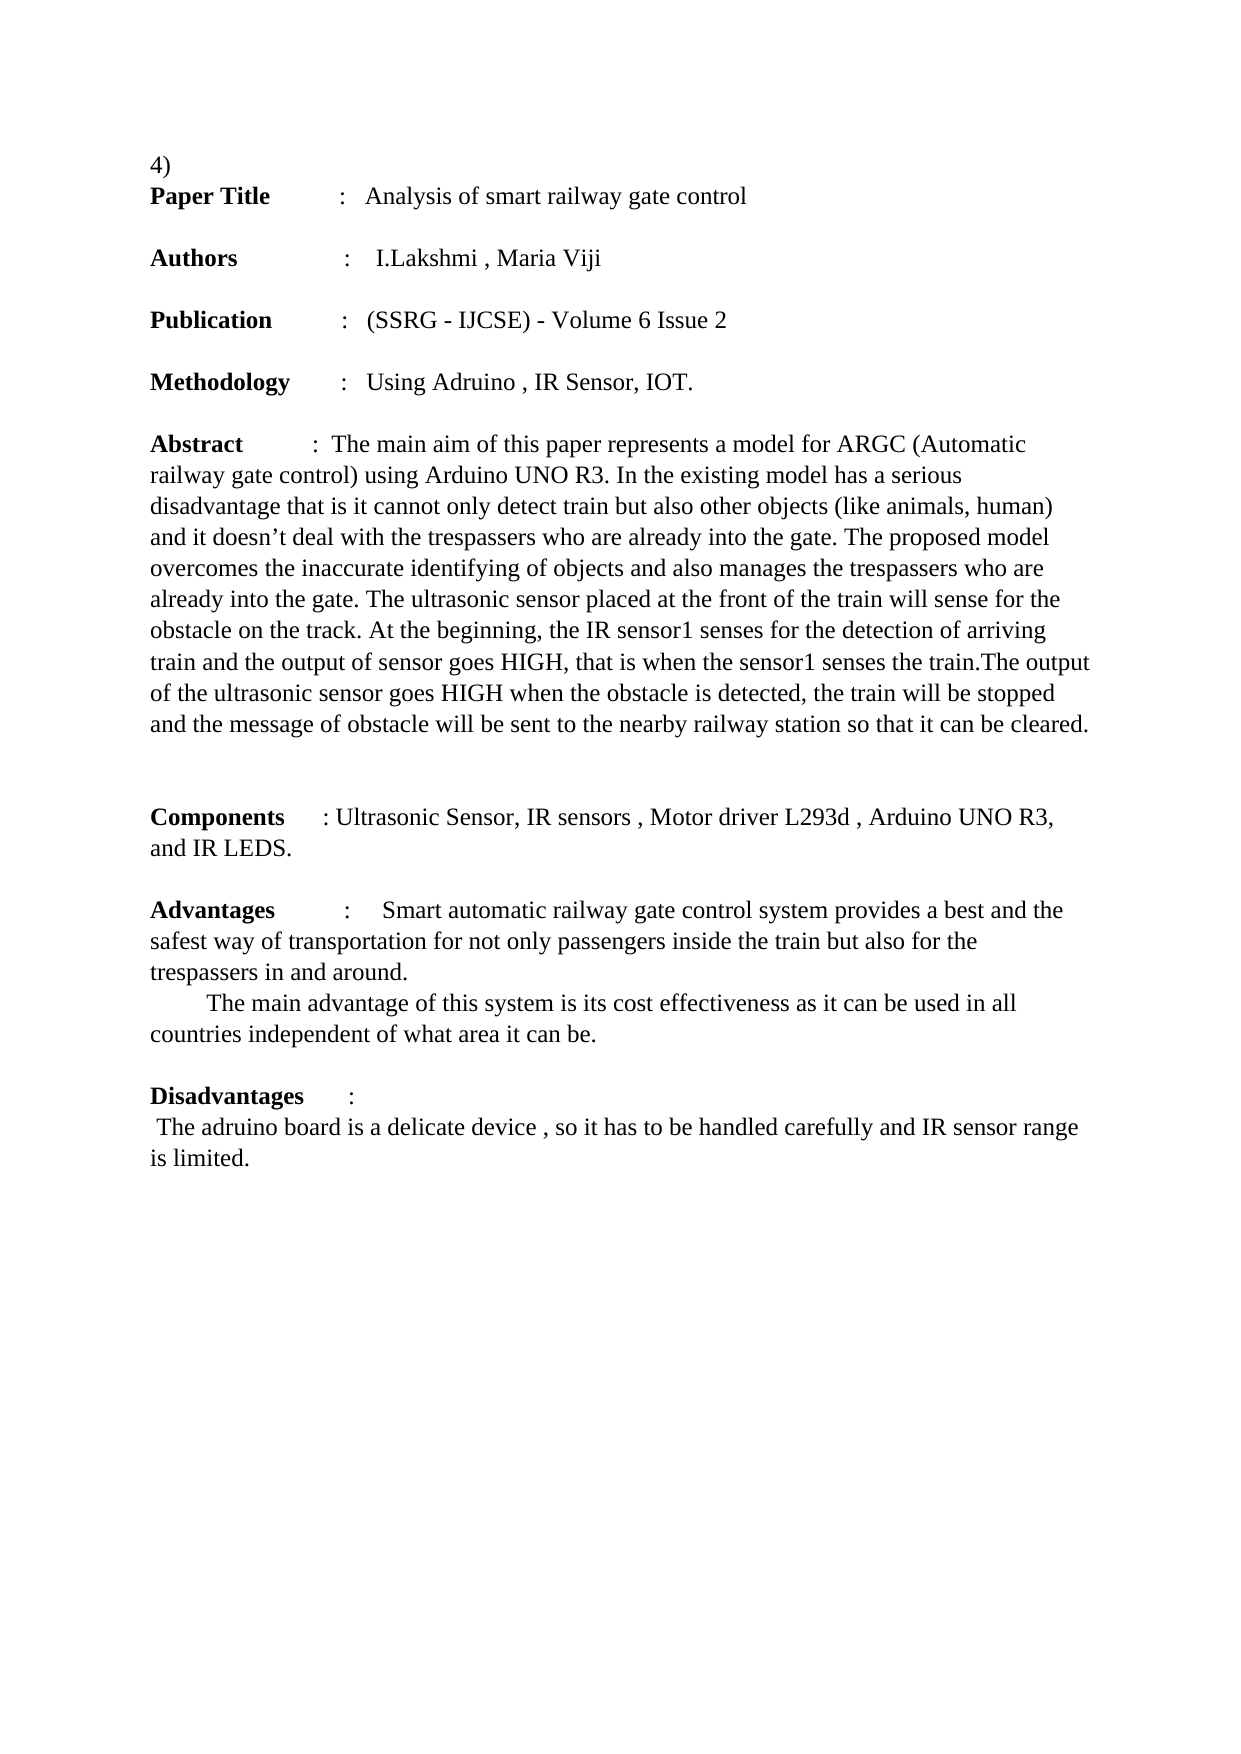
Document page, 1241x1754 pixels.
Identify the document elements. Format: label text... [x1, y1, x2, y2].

text The adruino board is a delicate device , so it has to be handled carefully and IR sensor range is limited. [150, 1112, 1091, 1172]
text 4) [150, 150, 1091, 179]
text Advantages : Smart automatic railway gate control system provides a best and the safest way of transportation for not only passengers inside the train but also for the trespassers in and around. [150, 895, 1091, 986]
text Abstract : The main aim of this paper represents a model for ARGC (Automatic railway gate control) using Arduino UNO R3. In the existing model has a serious disadvantage that is it cannot only detect train but also other objects (like animals, human) and it doesn’t deal with the trespassers who are already into the gate. The proposed model overcomes the inaccurate identifying of objects and also manages the trespassers who are already into the gate. The ultrasonic sensor placed at the front of the train will sense for the obstacle on the track. At the beginning, the IR sensor1 senses for the detection of arriving train and the output of sensor goes HIGH, that is when the sensor1 senses the train.The output of the ultrasonic sensor goes HIGH when the obstacle is detected, the train will be stopped and the message of obstacle will be sent to the nearby railway station so that it can be cleared. [150, 429, 1091, 737]
text Methodology : Using Adruino , IR Sensor, IOT. [150, 367, 1091, 396]
text Authors : I.Lakshmi , Maria Viji [150, 243, 1091, 272]
text Components : Ultrasonic Sensor, IR sensors , Motor driver L293d , Arduino UNO R3, and IR LEDS. [150, 802, 1091, 862]
text Paper Title : Analysis of smart railway gate control [150, 181, 1091, 210]
text Disadvantages : [150, 1081, 1091, 1110]
text The main advantage of this system is its cost effectiveness as it can be used in all countries independent of what area it can be. [150, 988, 1091, 1048]
text Publication : (SSRG - IJCSE) - Volume 6 Issue 2 [150, 305, 1091, 334]
